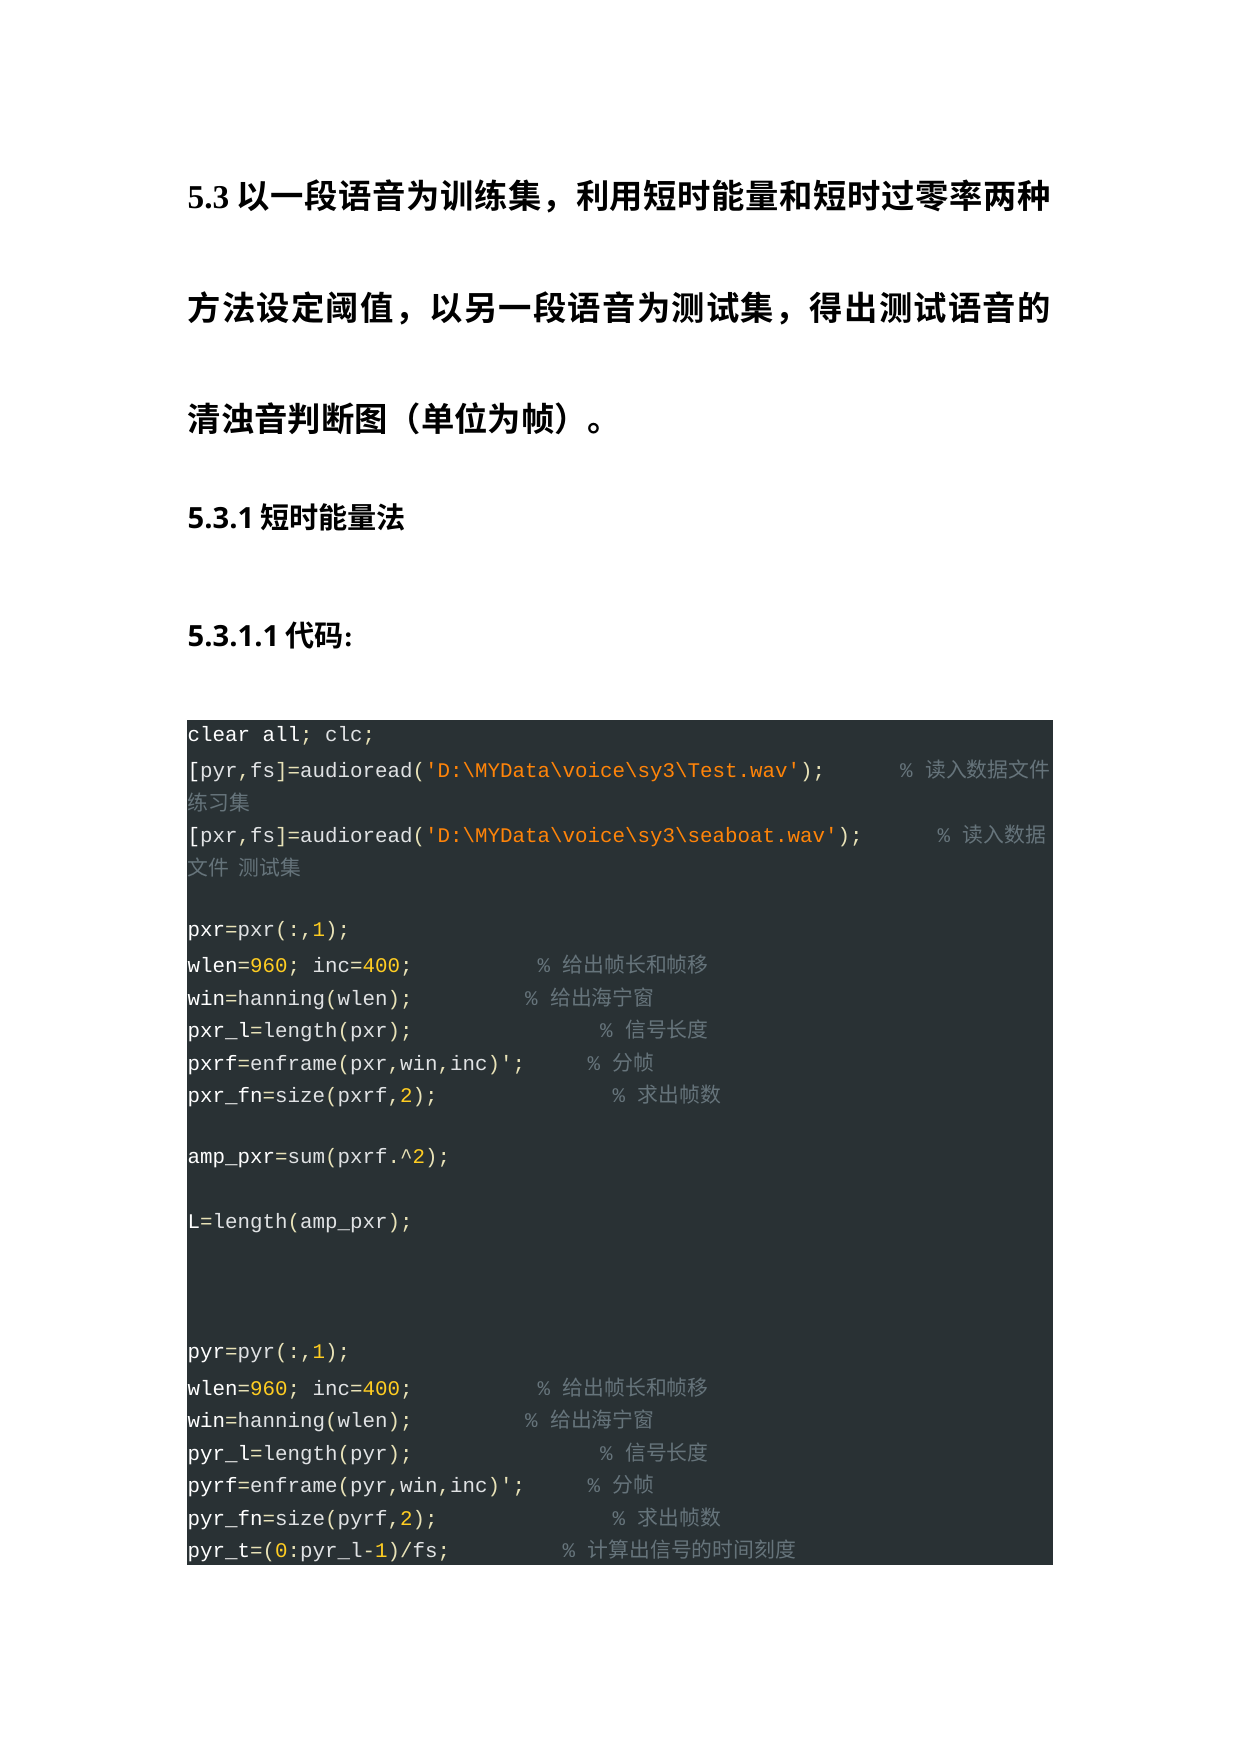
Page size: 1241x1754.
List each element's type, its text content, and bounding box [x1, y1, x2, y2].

text wlen=960; inc=400; % 给出帧长和帧移 [187, 947, 1053, 980]
text pyr_t=(0:pyr_l-1)/fs; % 计算出信号的时间刻度 [187, 1532, 1053, 1565]
text pyr=pyr(:,1); [187, 1337, 1053, 1370]
text pyrf=enframe(pyr,win,inc)'; % 分帧 [187, 1467, 1053, 1500]
text pxr=pxr(:,1); [187, 915, 1053, 947]
text pxrf=enframe(pxr,win,inc)'; % 分帧 [187, 1045, 1053, 1077]
subtitle 5.3以一段语音为训练集，利用短时能量和短时过零率两种方法设定阈值，以另一段语音为测试集，得出测试语音的清浊音判断图（单位为帧）。 [187, 162, 1053, 449]
subtitle 5.3.1.1代码: [187, 601, 1053, 666]
text amp_pxr=sum(pxrf.^2); [187, 1142, 1053, 1175]
text L=length(amp_pxr); [187, 1207, 1053, 1240]
text wlen=960; inc=400; % 给出帧长和帧移 [187, 1370, 1053, 1402]
text [pxr,fs]=audioread('D:\MYData\voice\sy3\seaboat.wav'); % 读入数据文件 测试集 [187, 817, 1053, 882]
text clear all; clc; [187, 720, 1053, 752]
text pxr_l=length(pxr); % 信号长度 [187, 1012, 1053, 1045]
text win=hanning(wlen); % 给出海宁窗 [187, 980, 1053, 1012]
text win=hanning(wlen); % 给出海宁窗 [187, 1402, 1053, 1435]
text pyr_l=length(pyr); % 信号长度 [187, 1435, 1053, 1467]
text pxr_fn=size(pxrf,2); % 求出帧数 [187, 1077, 1053, 1110]
subtitle 5.3.1短时能量法 [187, 483, 1053, 548]
text pyr_fn=size(pyrf,2); % 求出帧数 [187, 1500, 1053, 1532]
text [pyr,fs]=audioread('D:\MYData\voice\sy3\Test.wav'); % 读入数据文件 练习集 [187, 752, 1053, 817]
